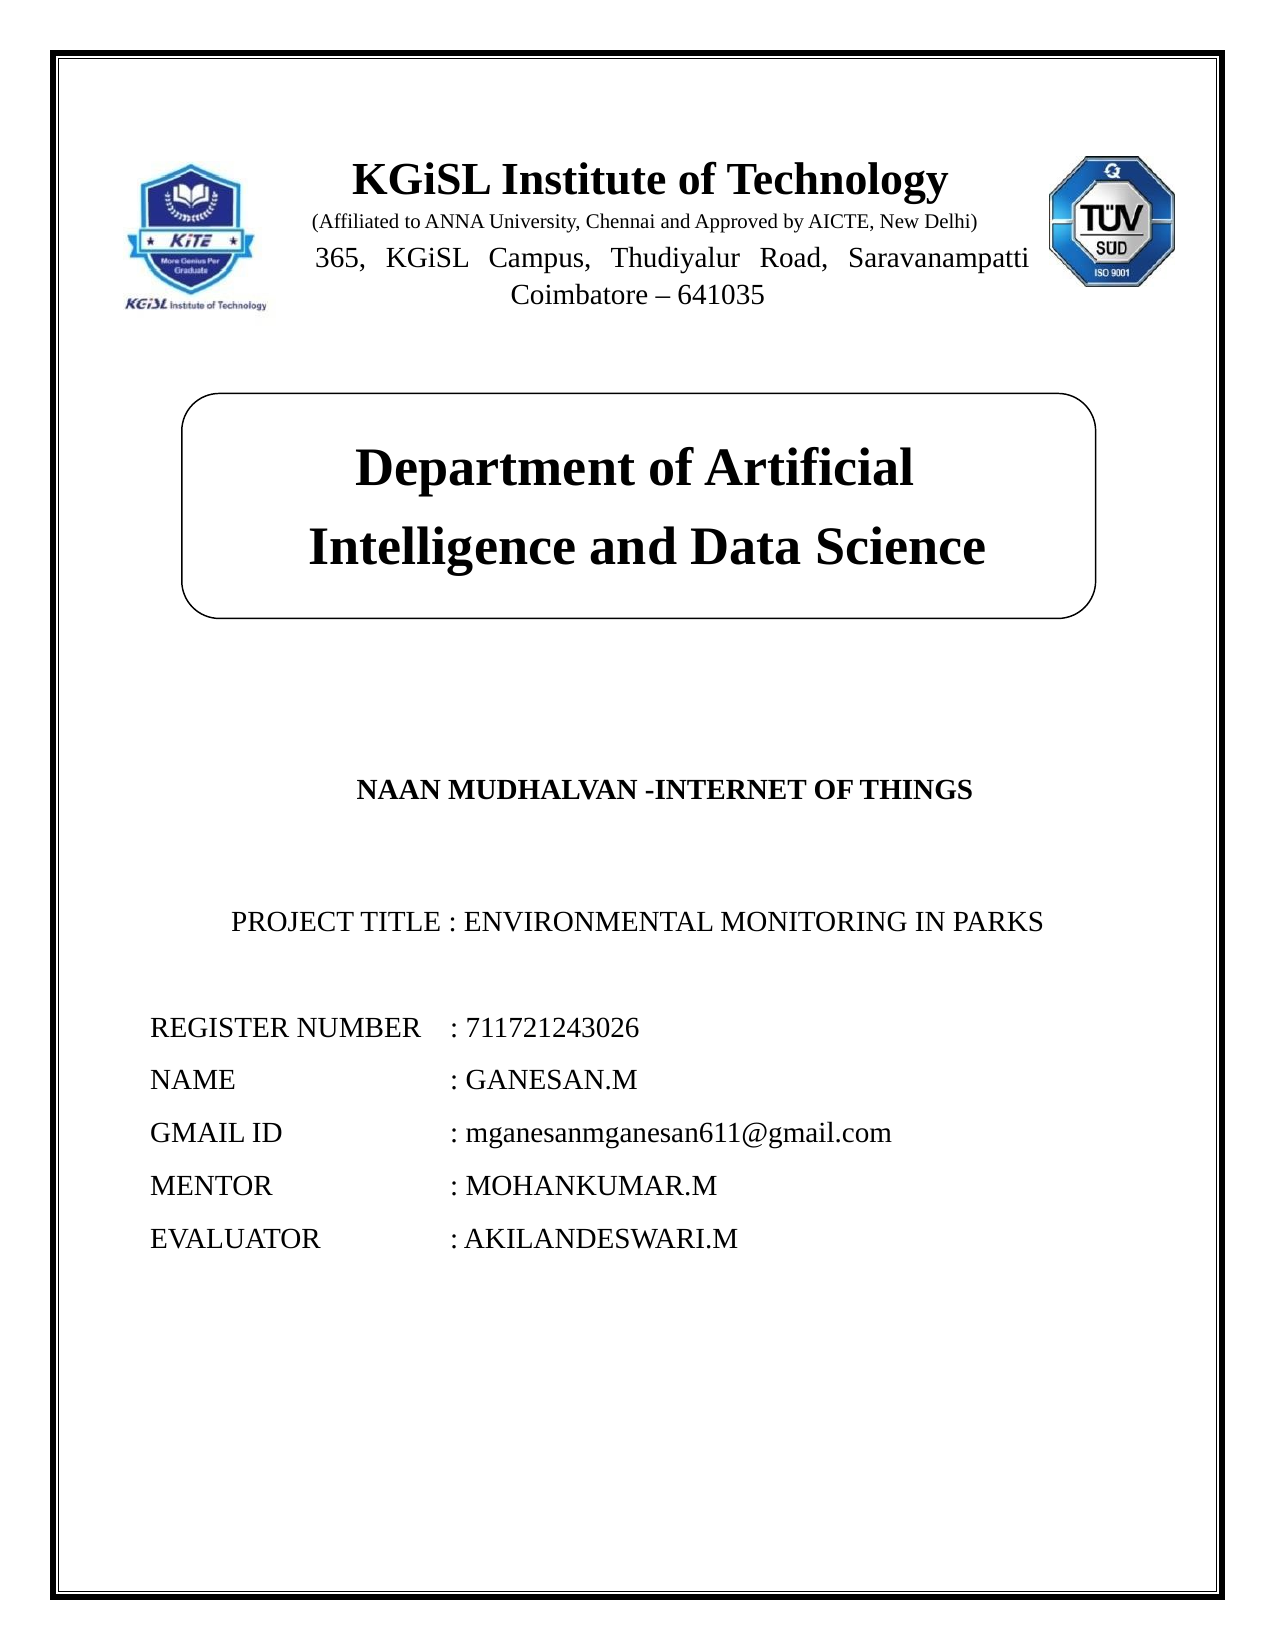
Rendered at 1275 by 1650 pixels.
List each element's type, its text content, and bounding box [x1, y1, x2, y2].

text Intelligence and Data Science [148, 513, 995, 576]
text EVALUATOR : AKILANDESWARI.M [150, 1221, 1125, 1254]
text KGiSL Institute of Technology [150, 152, 949, 204]
text MENTOR : MOHANKUMAR.M [150, 1168, 1125, 1202]
text (Affiliated to ANNA University, Chennai and Approved by AICTE, New Delhi) [150, 208, 977, 233]
text GMAIL ID : mganesanmganesan611@gmail.com [150, 1115, 1125, 1149]
text PROJECT TITLE : ENVIRONMENTAL MONITORING IN PARKS [150, 904, 1125, 938]
text Department of Artificial [148, 435, 1125, 497]
picture [1049, 156, 1175, 287]
text NAAN MUDHALVAN -INTERNET OF THINGS [159, 772, 1125, 806]
text NAME : GANESAN.M [150, 1062, 1125, 1096]
text 365, KGiSL Campus, Thudiyalur Road, Saravanampatti Coimbatore – 641035 [315, 240, 1125, 311]
picture [95, 145, 285, 334]
text REGISTER NUMBER : 711721243026 [150, 1010, 1125, 1043]
